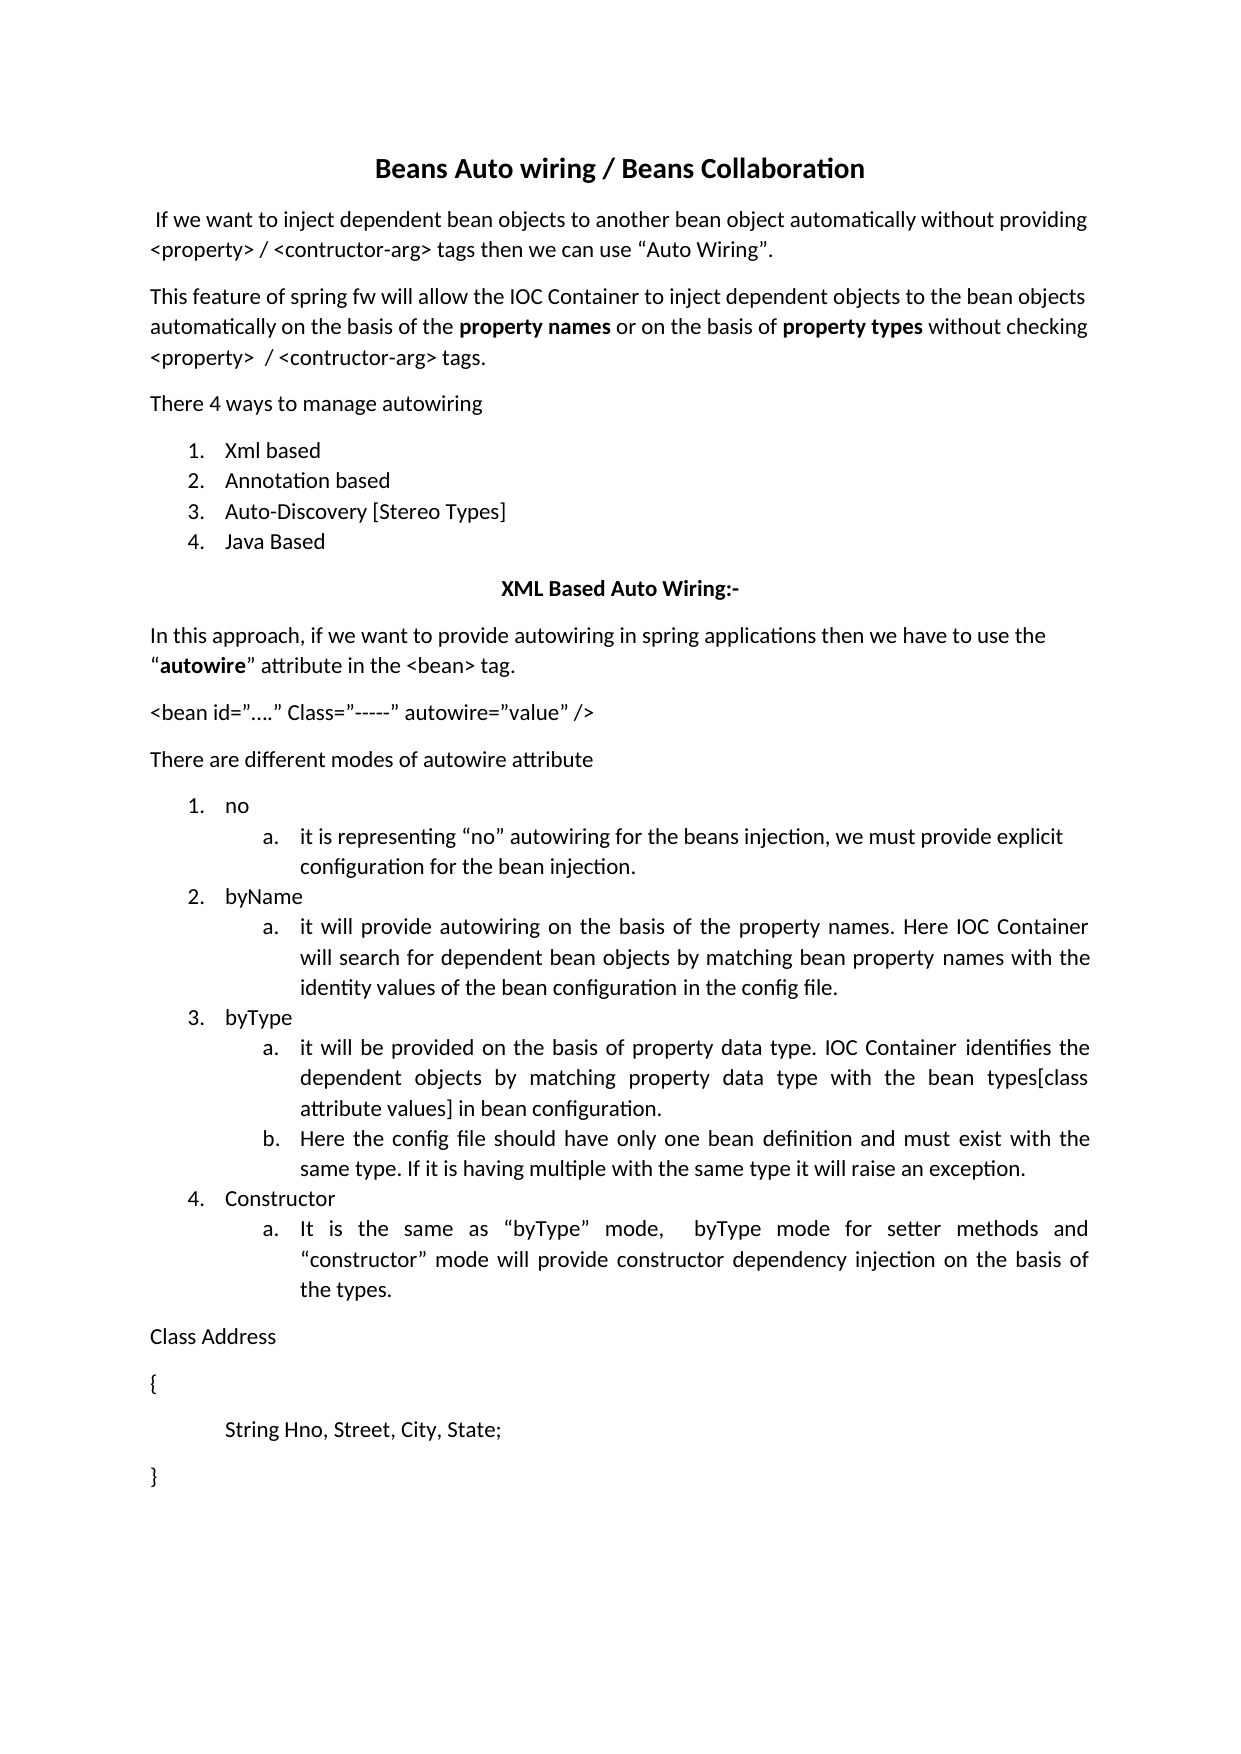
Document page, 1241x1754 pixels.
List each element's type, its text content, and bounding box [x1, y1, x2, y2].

text There 4 ways to manage autowiring [150, 389, 1090, 417]
list It is the same as “byType” mode, byType mode for setter methods and “constructor” mode will provide constructor dependency injection on the basis of the types. [262, 1214, 1090, 1303]
list Annotation based [187, 467, 1090, 494]
text In this approach, if we want to provide autowiring in spring applications then we have to use the “autowire” attribute in the <bean> tag. [150, 621, 1090, 679]
list it is representing “no” autowiring for the beans injection, we must provide explicit configuration for the bean injection. [262, 822, 1090, 880]
list byName [187, 882, 1090, 910]
list it will provide autowiring on the basis of the property names. Here IOC Container will search for dependent bean objects by matching bean property names with the identity values of the bean configuration in the config file. [262, 912, 1090, 1001]
text There are different modes of autowire attribute [150, 745, 1090, 773]
list no [187, 792, 1090, 819]
list Java Based [187, 527, 1090, 555]
list it will be provided on the basis of property data type. IOC Container identifies the dependent objects by matching property data type with the bean types[class attribute values] in bean configuration. [262, 1033, 1090, 1122]
text } [150, 1462, 1090, 1490]
text If we want to inject dependent bean objects to another bean object automatically without providing <property> / <contructor-arg> tags then we can use “Auto Wiring”. [150, 205, 1090, 263]
list byType [187, 1003, 1090, 1031]
list Auto-Discovery [Stereo Types] [187, 497, 1090, 525]
list Xml based [187, 436, 1090, 464]
list Constructor [187, 1184, 1090, 1212]
text Beans Auto wiring / Beans Collaboration [150, 150, 1090, 186]
text String Hno, Street, City, State; [150, 1416, 1090, 1443]
text { [150, 1369, 1090, 1397]
text Class Address [150, 1322, 1090, 1350]
list Here the config file should have only one bean definition and must exist with the same type. If it is having multiple with the same type it will raise an exception. [262, 1124, 1090, 1182]
text This feature of spring fw will allow the IOC Container to inject dependent objects to the bean objects automatically on the basis of the property names or on the basis of property types without checking <property> / <contructor-arg> tags. [150, 282, 1090, 371]
text XML Based Auto Wiring:- [150, 574, 1090, 602]
text <bean id=”….” Class=”-----” autowire=”value” /> [150, 698, 1090, 726]
